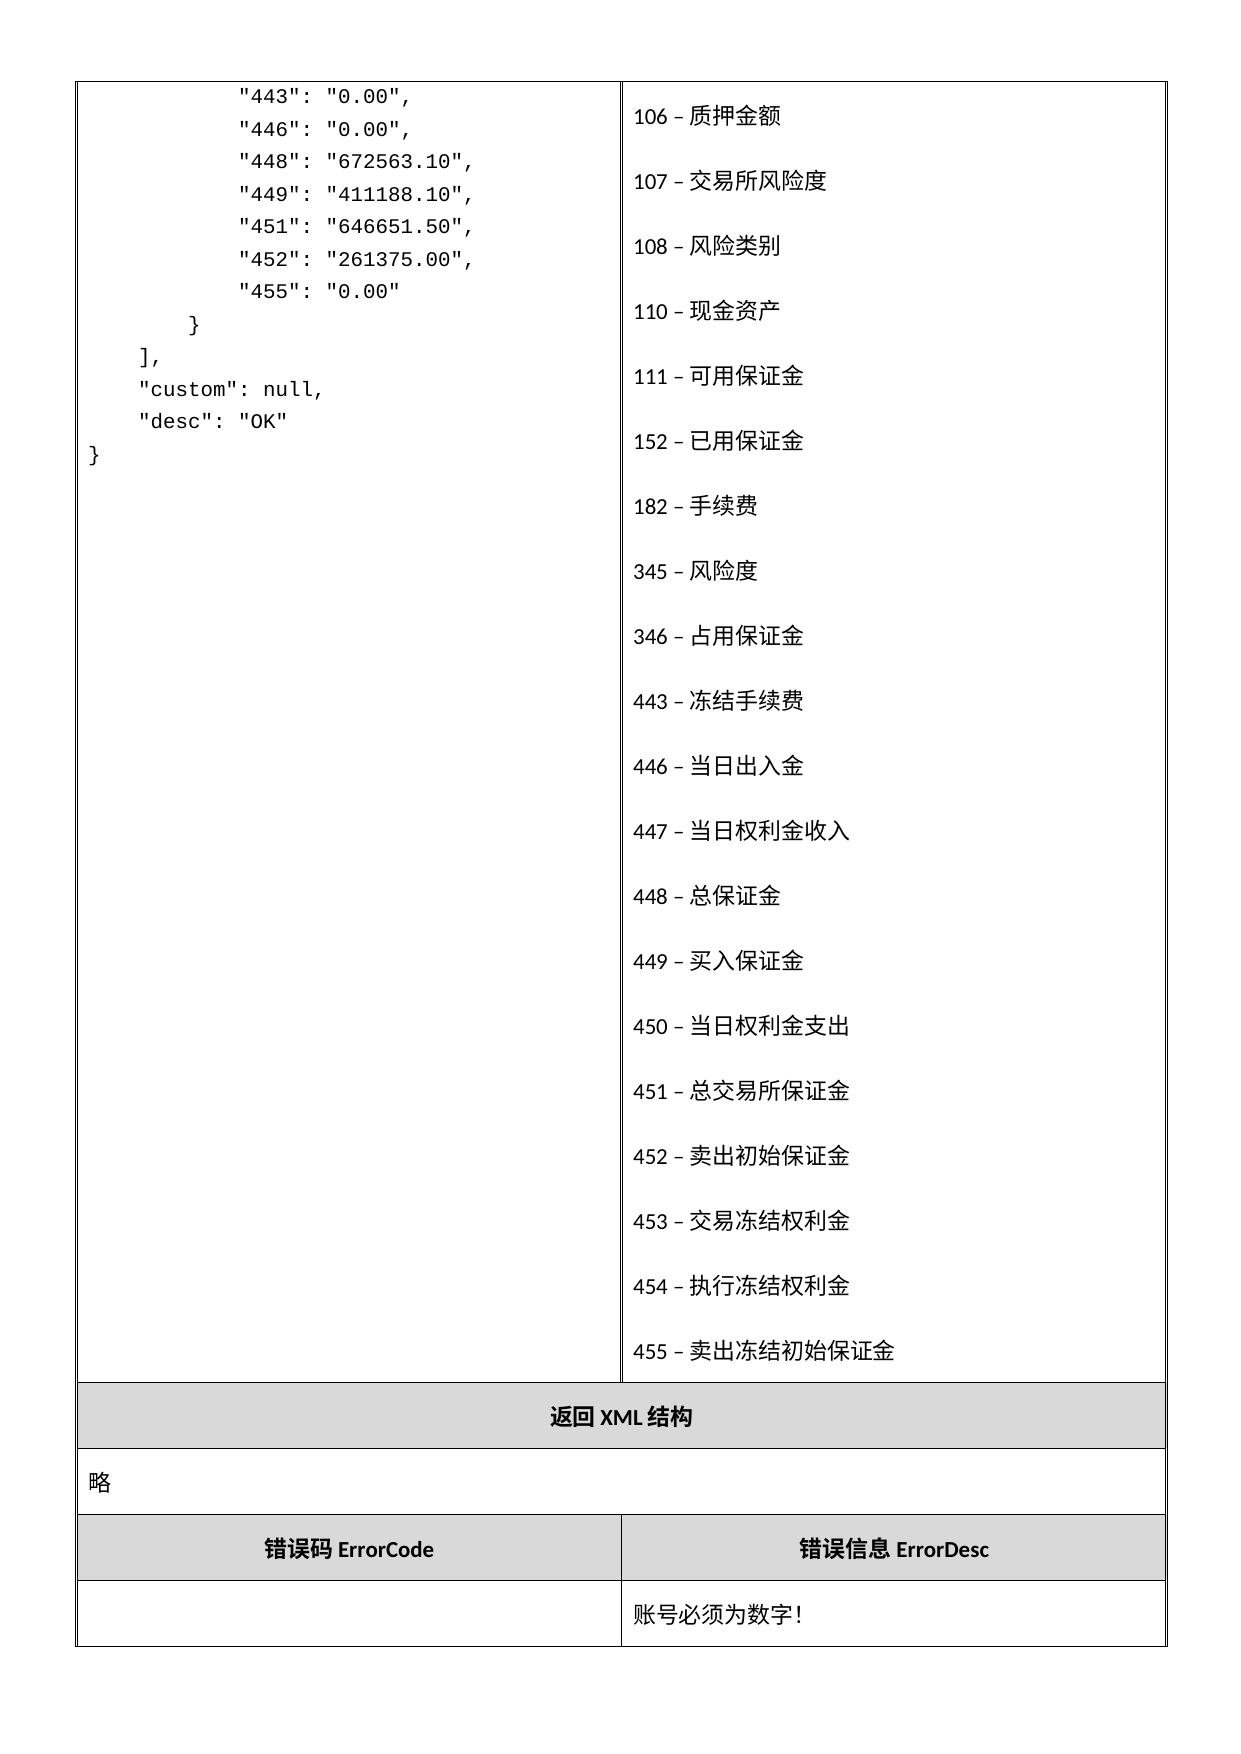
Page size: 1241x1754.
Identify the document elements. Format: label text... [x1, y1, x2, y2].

table_cell 错误信息 ErrorDesc [622, 1515, 1165, 1580]
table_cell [78, 82, 620, 1382]
table_cell 返回XML 结构 [78, 1383, 1165, 1448]
table_cell [78, 1581, 621, 1646]
table_cell 错误码 ErrorCode [78, 1515, 621, 1580]
table_cell 略 [78, 1449, 1165, 1514]
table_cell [623, 82, 1165, 1382]
table_cell 账号必须为数字！ [622, 1581, 1165, 1646]
